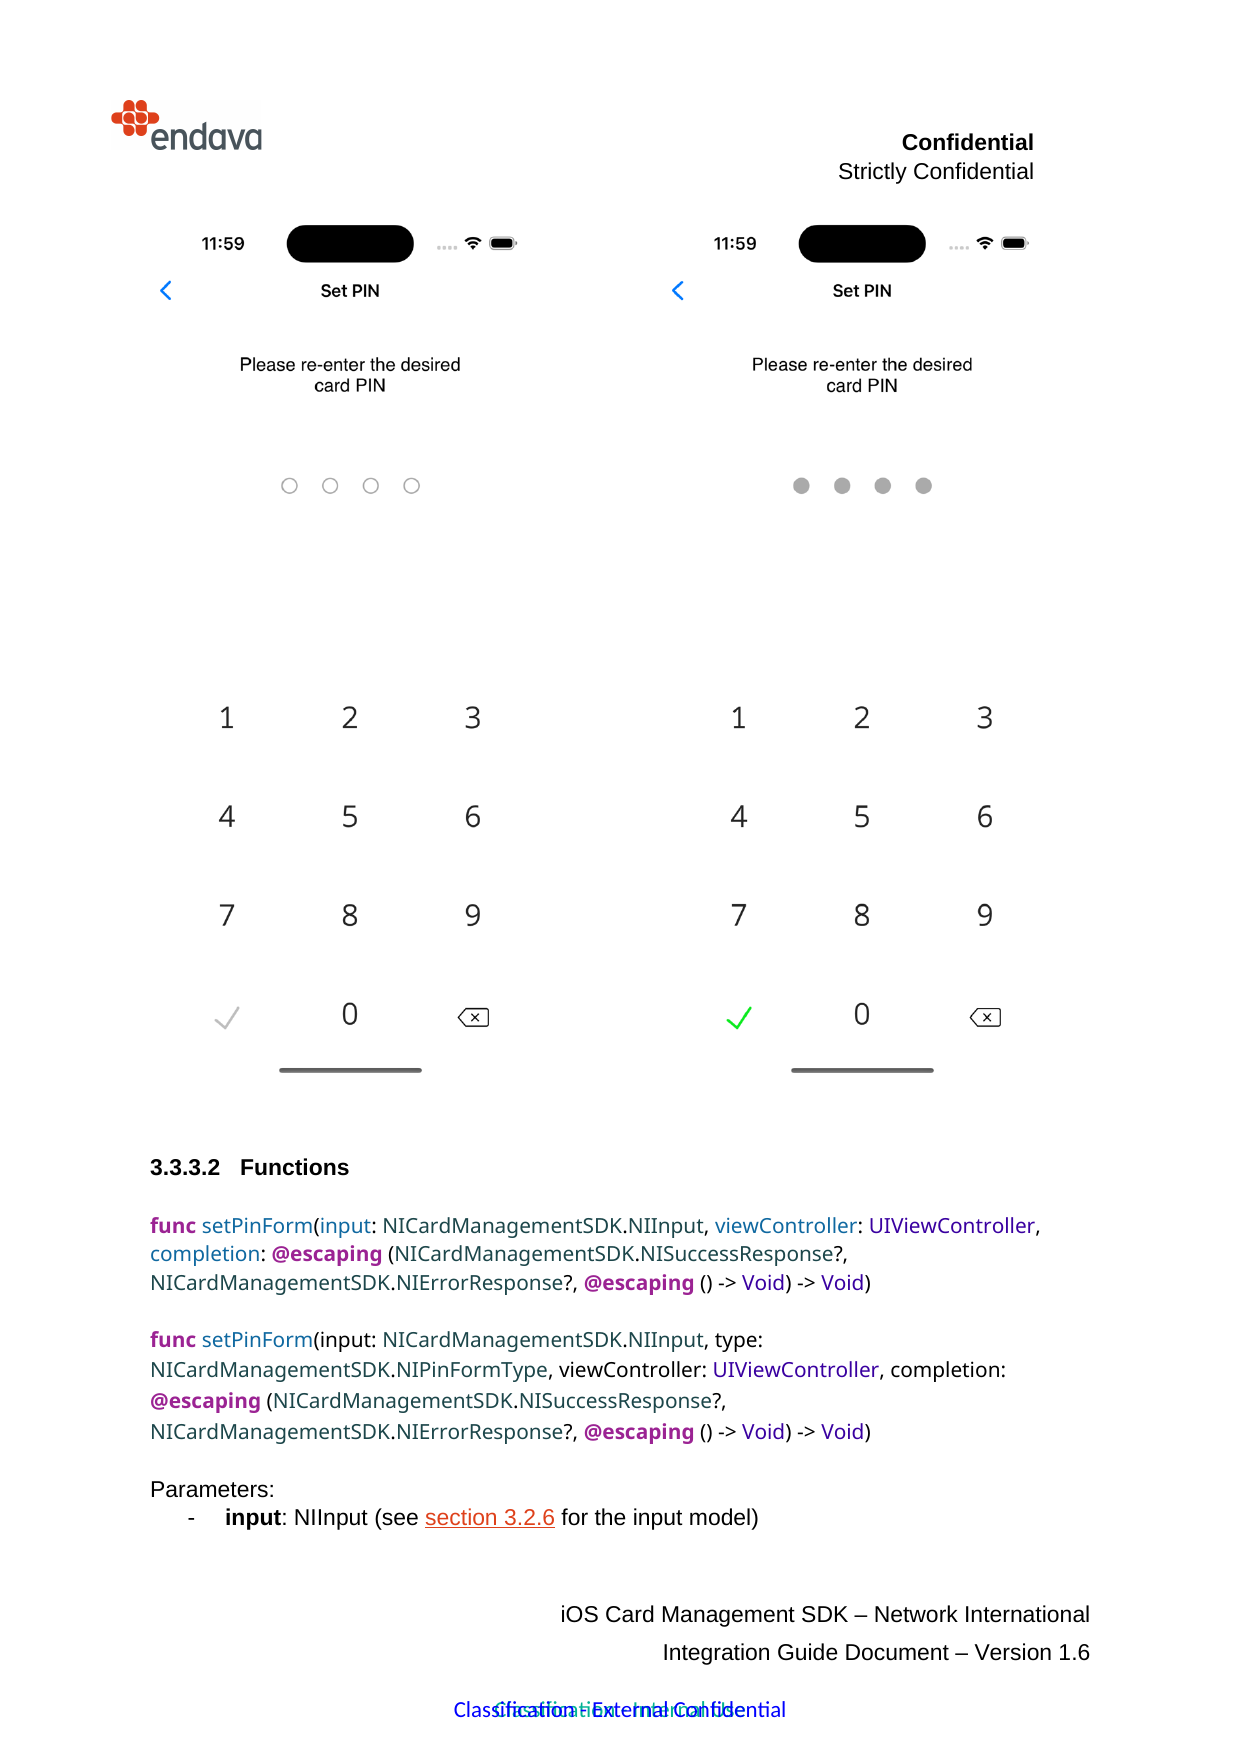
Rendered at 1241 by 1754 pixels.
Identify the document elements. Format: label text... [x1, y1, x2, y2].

text func setPinForm(input: NICardManagementSDK.NIInput, type: NICardManagementSDK.NIPinFormType, viewController: UIViewController, completion: @escaping (NICardManagementSDK.NISuccessResponse?, NICardManagementSDK.NIErrorResponse?, @escaping () -> Void) -> Void) [150, 1325, 1090, 1445]
text func setPinForm(input: NICardManagementSDK.NIInput, viewController: UIViewController, completion: @escaping (NICardManagementSDK.NISuccessResponse?, NICardManagementSDK.NIErrorResponse?, @escaping () -> Void) -> Void) [150, 1211, 1090, 1296]
picture [111, 100, 262, 150]
list input: NIInput (see section 3.2.6 for the input model) [187, 1504, 1090, 1531]
text Parameters: [150, 1476, 1090, 1502]
picture [150, 213, 550, 1081]
picture [662, 213, 1062, 1081]
subtitle Functions [150, 1154, 1090, 1181]
